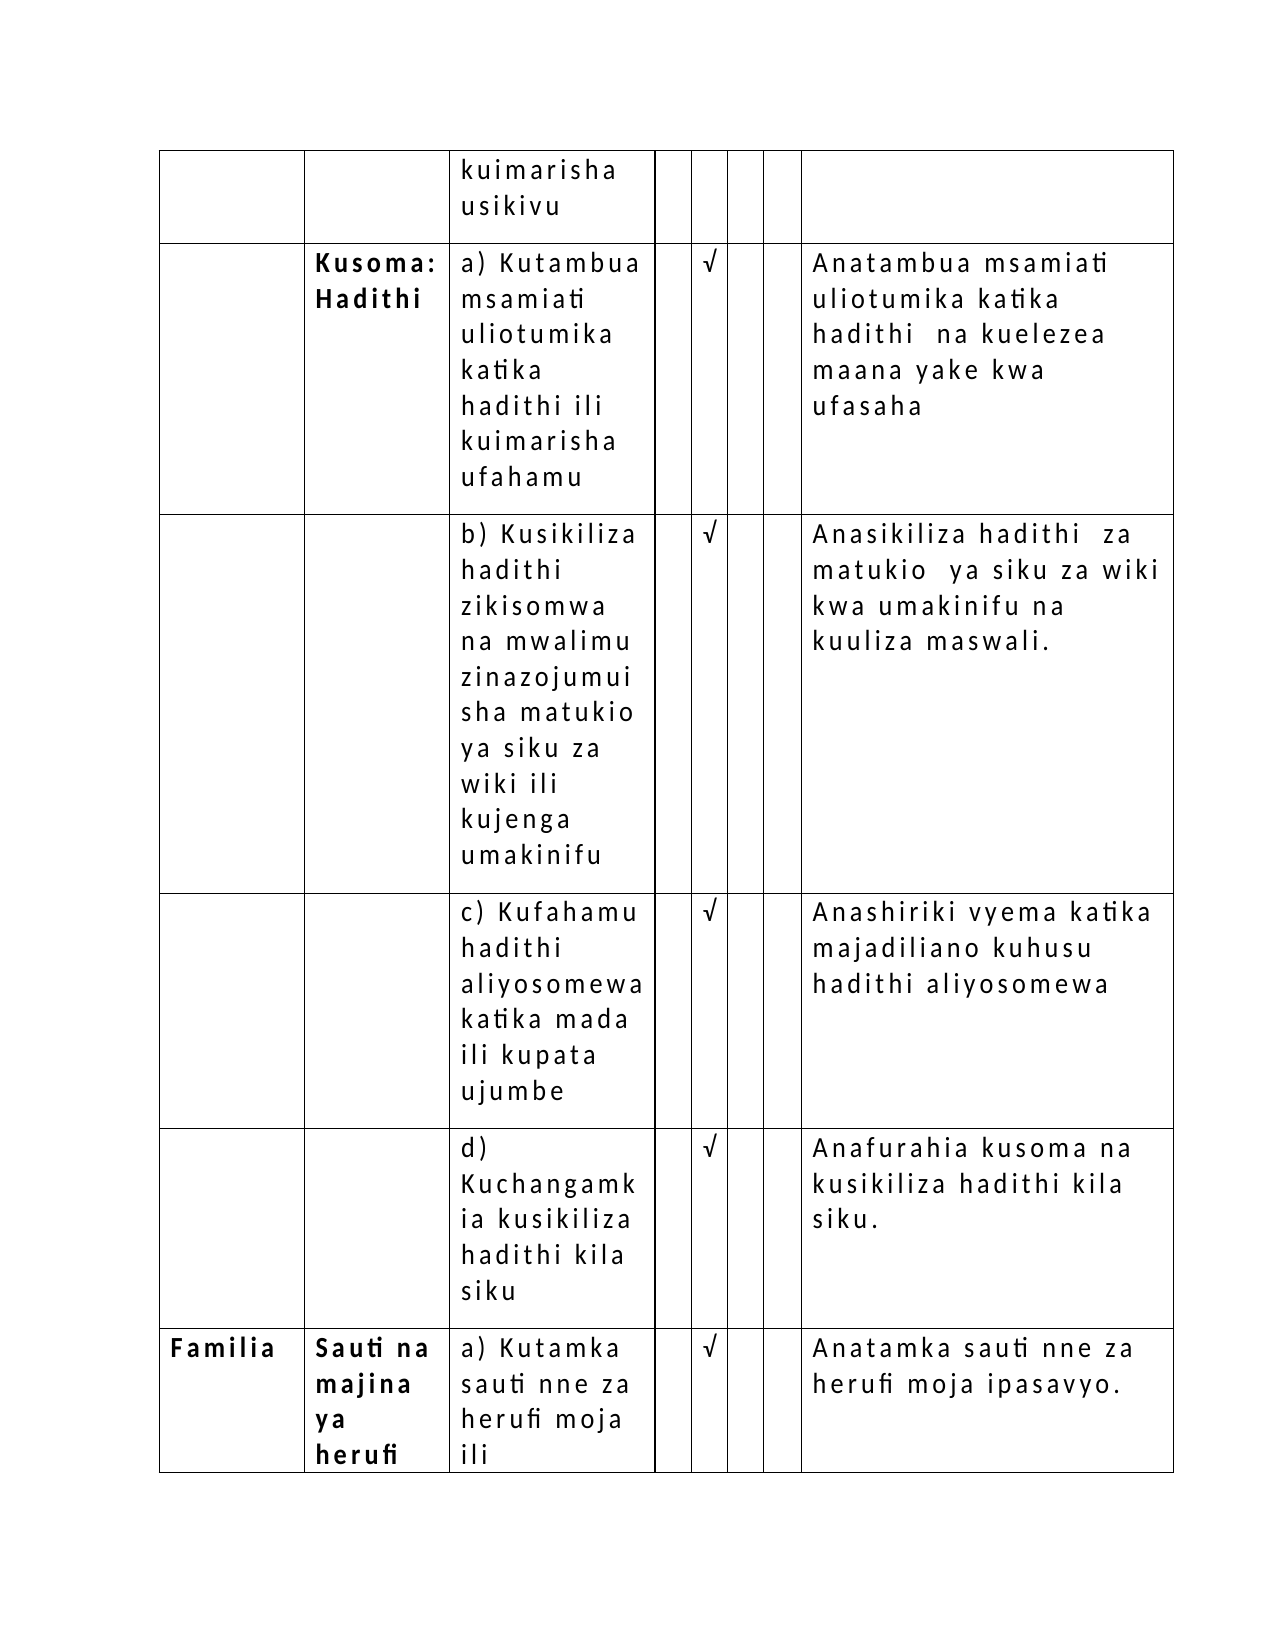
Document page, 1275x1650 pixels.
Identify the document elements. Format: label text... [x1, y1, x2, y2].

table_cell b) Kusikiliza hadithi zikisomwa na mwalimu zinazojumuisha matukio ya siku za wiki ili kujenga umakinifu [450, 515, 654, 892]
table_cell [764, 244, 801, 514]
table_cell [160, 1129, 304, 1328]
table_cell [160, 151, 304, 243]
table_cell [656, 151, 691, 243]
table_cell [450, 1329, 654, 1472]
table_cell [160, 515, 304, 892]
table_cell [160, 894, 304, 1128]
table_cell d) Kuchangamkia kusikiliza hadithi kila siku [450, 1129, 654, 1328]
table_cell [764, 1329, 801, 1472]
table_cell a) Kutambua msamiati uliotumika katika hadithi ili kuimarisha ufahamu [450, 244, 654, 514]
table_cell √ [692, 515, 727, 892]
table_cell [728, 1329, 763, 1472]
table_cell [764, 515, 801, 892]
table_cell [450, 151, 654, 243]
table_cell [656, 894, 691, 1128]
table_cell √ [692, 1129, 727, 1328]
table_cell [656, 1129, 691, 1328]
table_cell [305, 515, 449, 892]
table_cell [305, 1129, 449, 1328]
table_cell √ [692, 151, 727, 243]
table_cell [764, 1129, 801, 1328]
table_cell Kusoma: Hadithi [305, 244, 449, 514]
table_cell [305, 151, 449, 243]
table_cell [160, 244, 304, 514]
table_cell [728, 515, 763, 892]
table_cell Anafurahia kusoma na kusikiliza hadithi kila siku. [802, 1129, 1173, 1328]
table_cell [728, 151, 763, 243]
table_cell c) Kufahamu hadithi aliyosomewa katika mada ili kupata ujumbe [450, 894, 654, 1128]
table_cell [802, 151, 1173, 243]
table_cell Anasikiliza hadithi za matukio ya siku za wiki kwa umakinifu na kuuliza maswali. [802, 515, 1173, 892]
table_cell [728, 1129, 763, 1328]
table_cell Familia [160, 1329, 304, 1472]
table_cell [764, 894, 801, 1128]
table_cell √ [692, 244, 727, 514]
table_cell Anatambua msamiati uliotumika katika hadithi na kuelezea maana yake kwa ufasaha [802, 244, 1173, 514]
table_cell √ [692, 1329, 727, 1472]
table_cell √ [692, 894, 727, 1128]
table_cell [728, 244, 763, 514]
table_cell [656, 244, 691, 514]
table_cell Anashiriki vyema katika majadiliano kuhusu hadithi aliyosomewa [802, 894, 1173, 1128]
table_cell [656, 515, 691, 892]
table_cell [802, 1329, 1173, 1472]
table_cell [305, 1329, 449, 1472]
table_cell [656, 1329, 691, 1472]
table_cell [305, 894, 449, 1128]
table_cell [728, 894, 763, 1128]
table_cell [764, 151, 801, 243]
